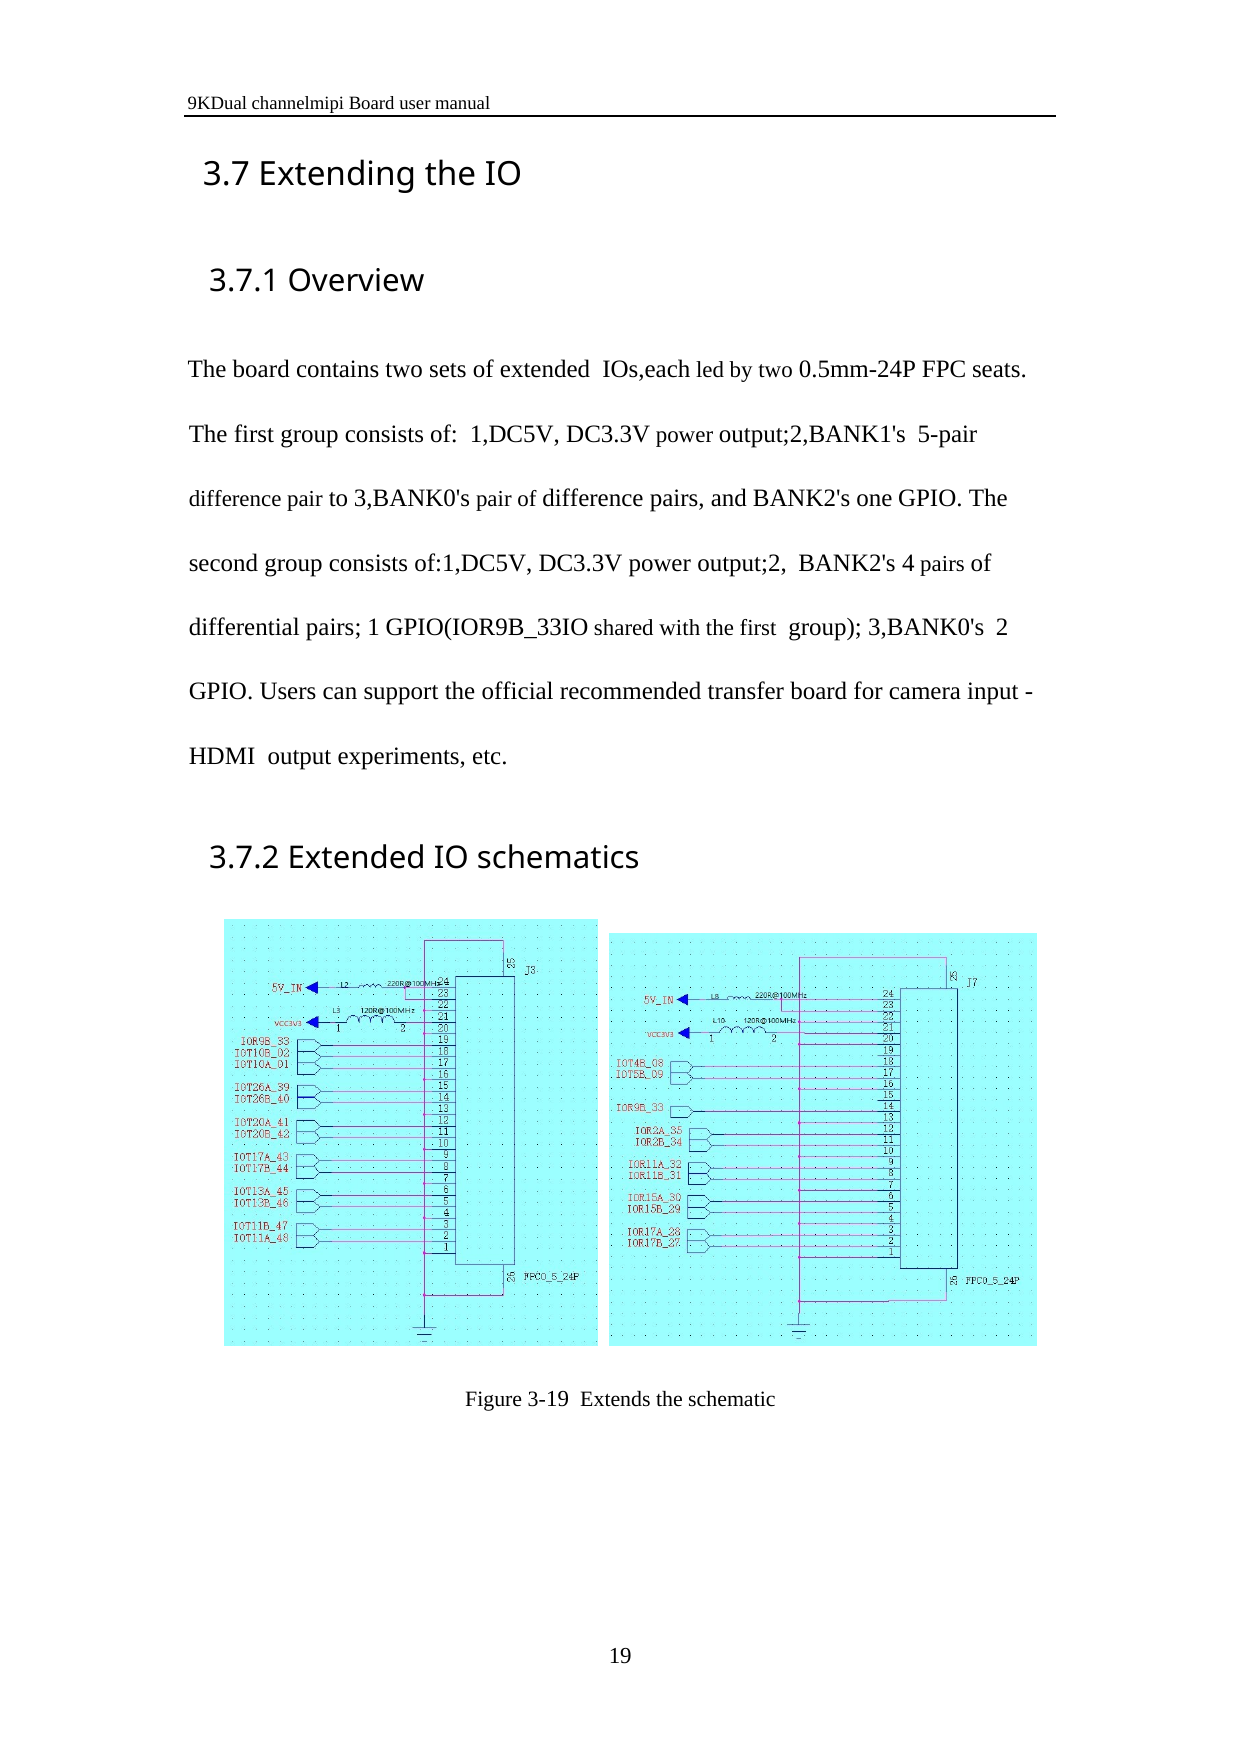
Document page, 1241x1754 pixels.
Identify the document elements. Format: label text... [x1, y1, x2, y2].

picture [609, 933, 1037, 1346]
subtitle 3.7.2 Extended IO schematics [209, 835, 1069, 877]
text Figure 3-19 Extends the schematic [187, 1385, 1053, 1411]
picture [224, 919, 598, 1346]
text The board contains two sets of extended IOs,each led by two 0.5mm-24P FPC seats. The first group consists of: 1,DC5V, DC3.3V power output;2,BANK1's 5-pair difference pair to 3,BANK0's pair of difference pairs, and BANK2's one GPIO. The second group consists of:1,DC5V, DC3.3V power output;2, BANK2's 4 pairs of differential pairs; 1 GPIO(IOR9B_33IO shared with the first group); 3,BANK0's 2 GPIO. Users can support the official recommended transfer board for camera input -HDMI output experiments, etc. [187, 354, 1069, 769]
subtitle 3.7.1 Overview [209, 258, 1069, 301]
subtitle 3.7 Extending the IO [203, 150, 1069, 195]
